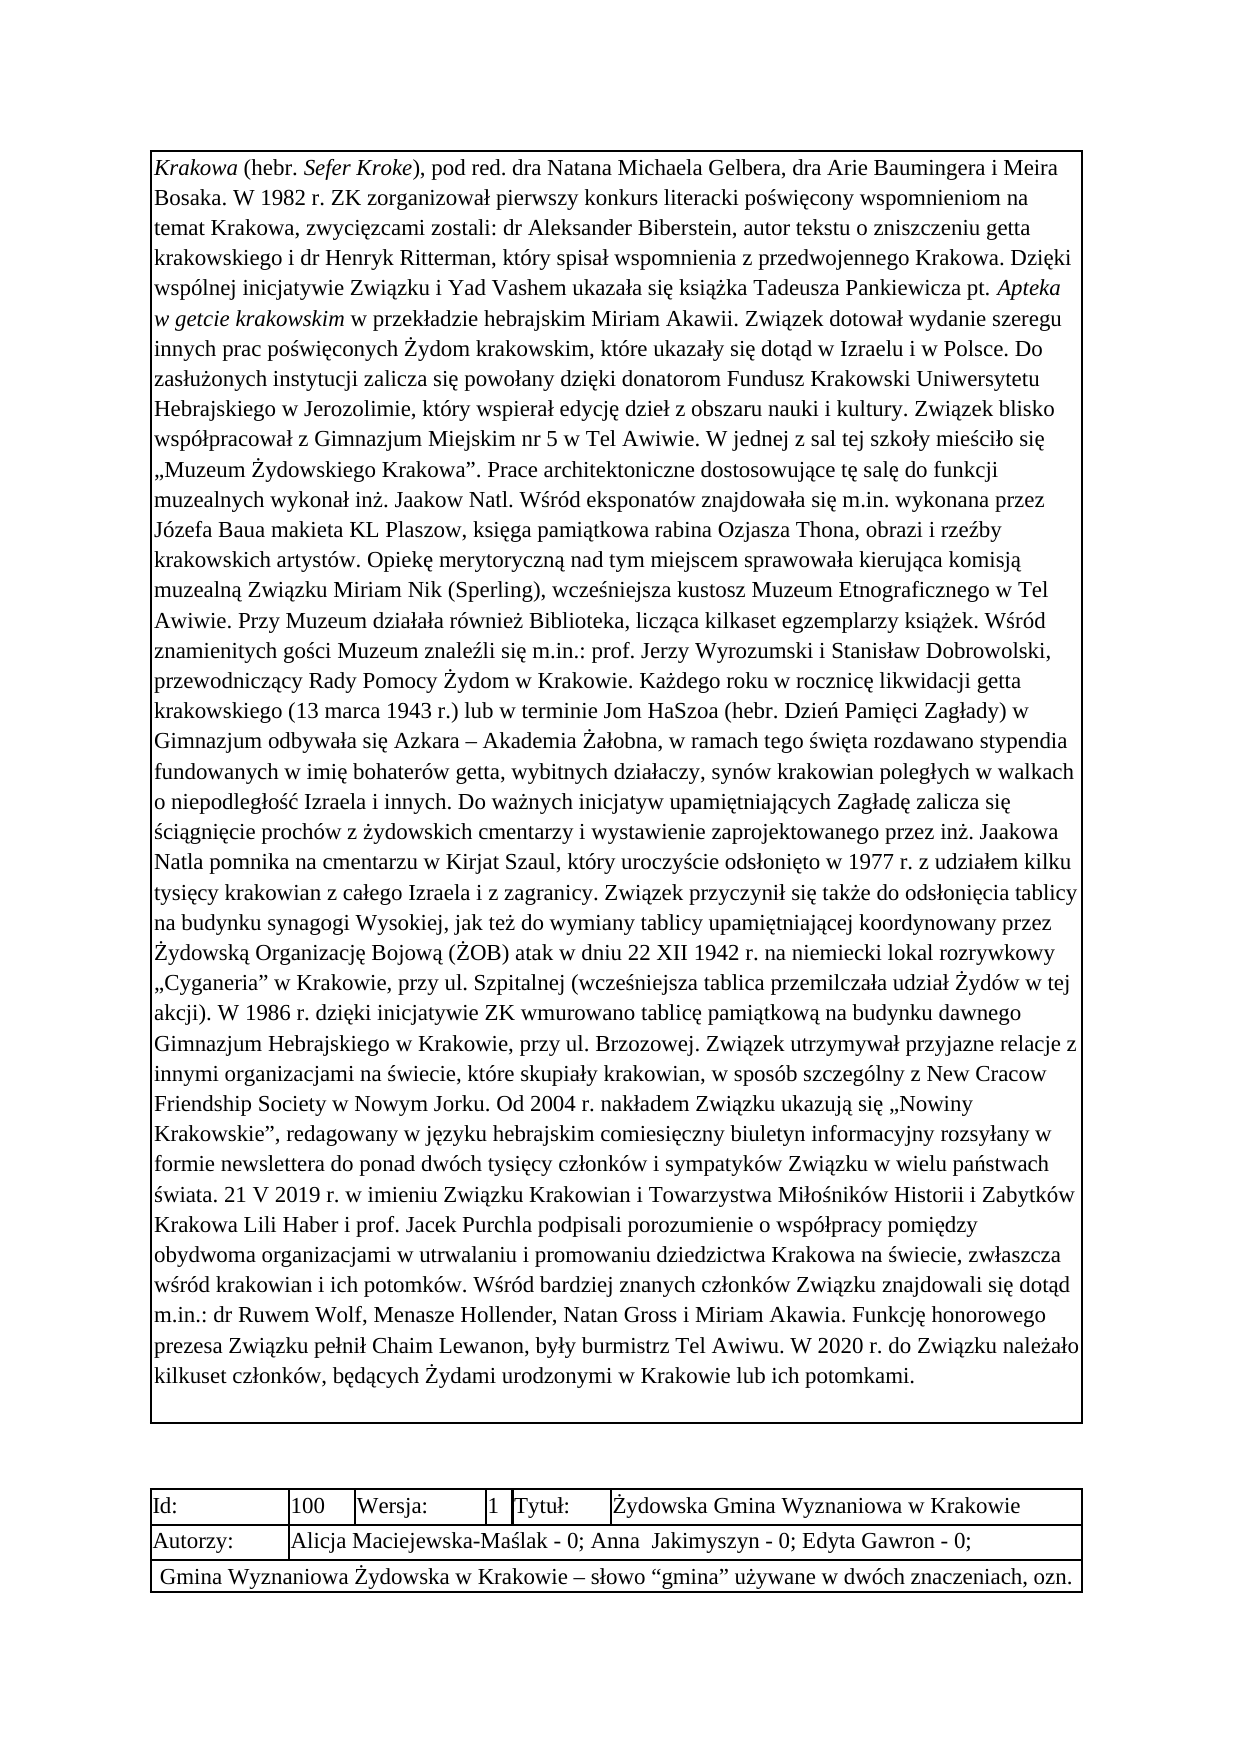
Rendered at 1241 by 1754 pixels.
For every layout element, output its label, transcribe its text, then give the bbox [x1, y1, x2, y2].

table_header Id: [152, 1490, 288, 1524]
table_header Żydowska Gmina Wyznaniowa w Krakowie [612, 1490, 1081, 1524]
table_header 100 [290, 1490, 354, 1524]
table_cell Autorzy: [152, 1526, 288, 1559]
table_header Wersja: [356, 1490, 485, 1524]
table_cell Alicja Maciejewska-Maślak - 0; Anna Jakimyszyn - 0; Edyta Gawron - 0; [290, 1526, 1081, 1559]
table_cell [152, 152, 1081, 1422]
table_header 1 [487, 1490, 511, 1524]
table_header Tytuł: [514, 1490, 610, 1524]
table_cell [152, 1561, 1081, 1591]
